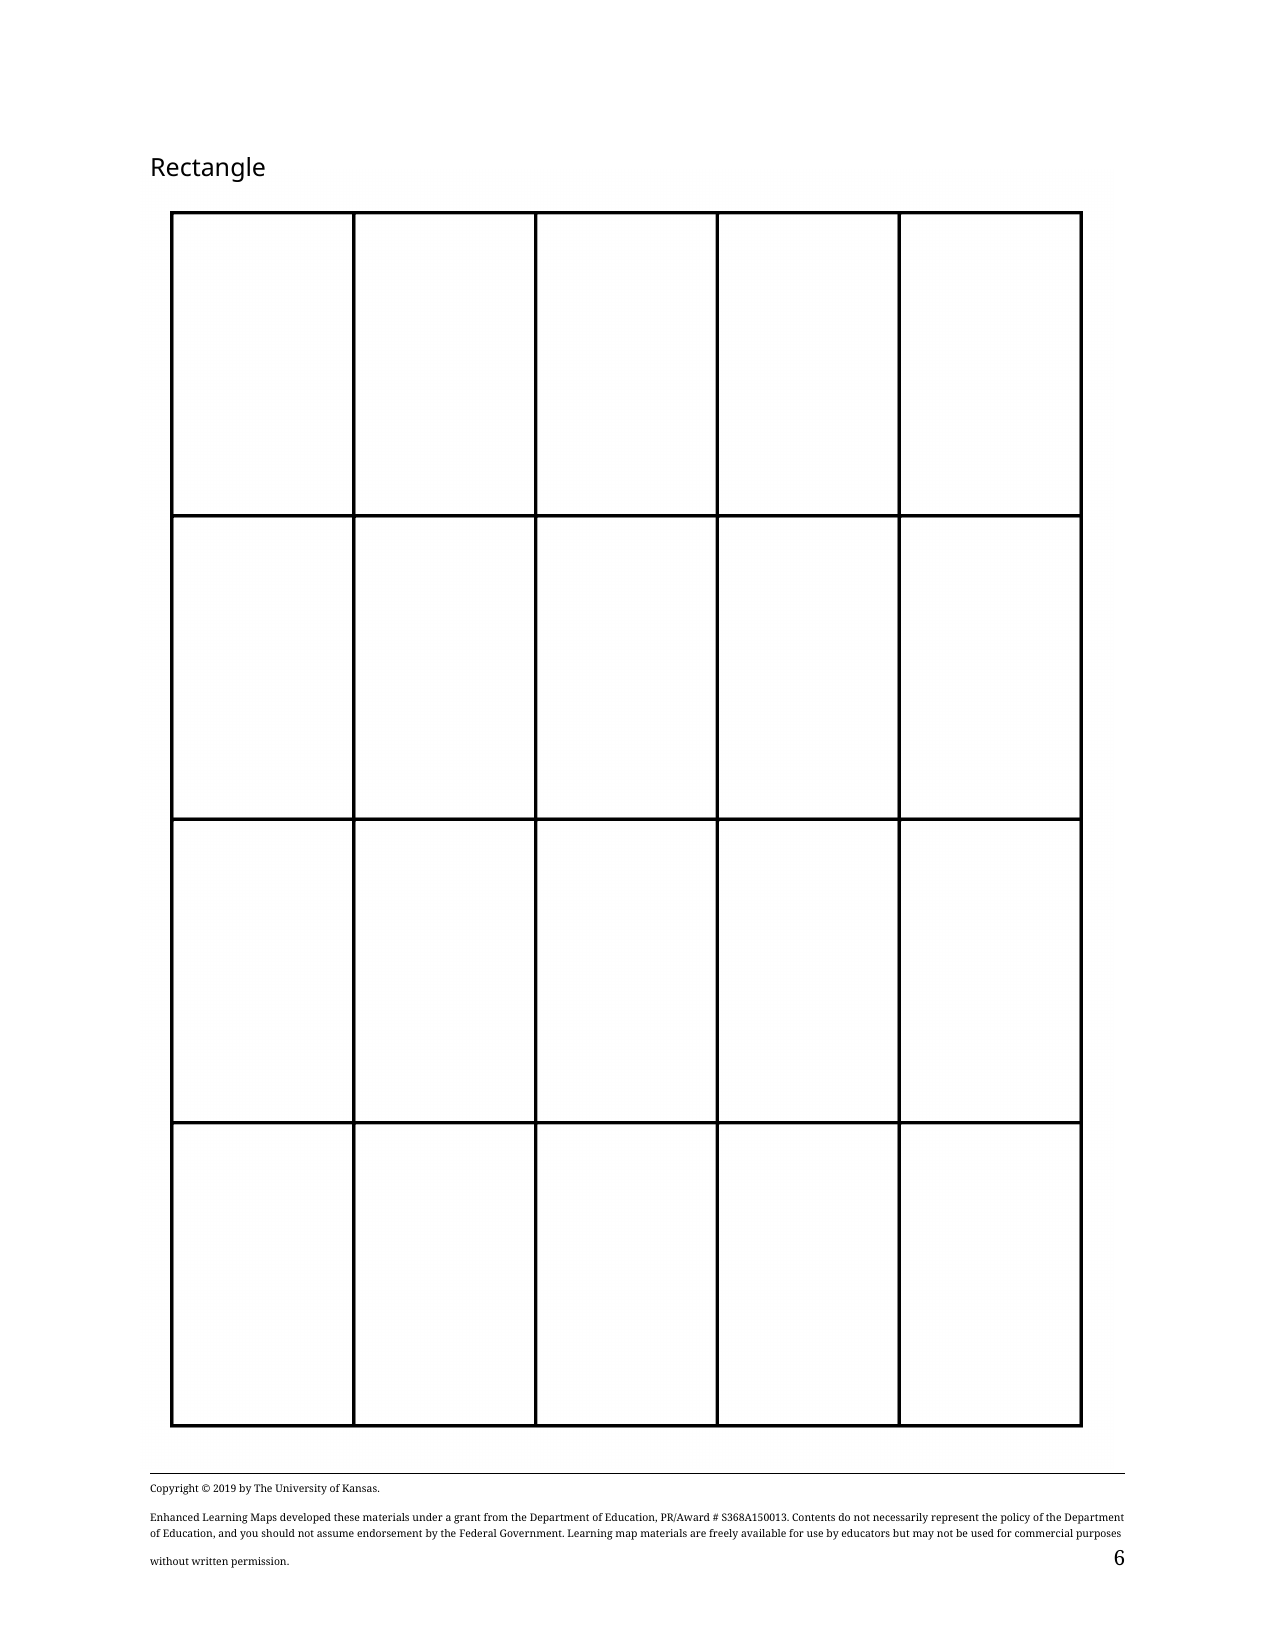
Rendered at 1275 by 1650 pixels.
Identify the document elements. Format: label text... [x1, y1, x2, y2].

text Rectangle [150, 150, 1125, 184]
